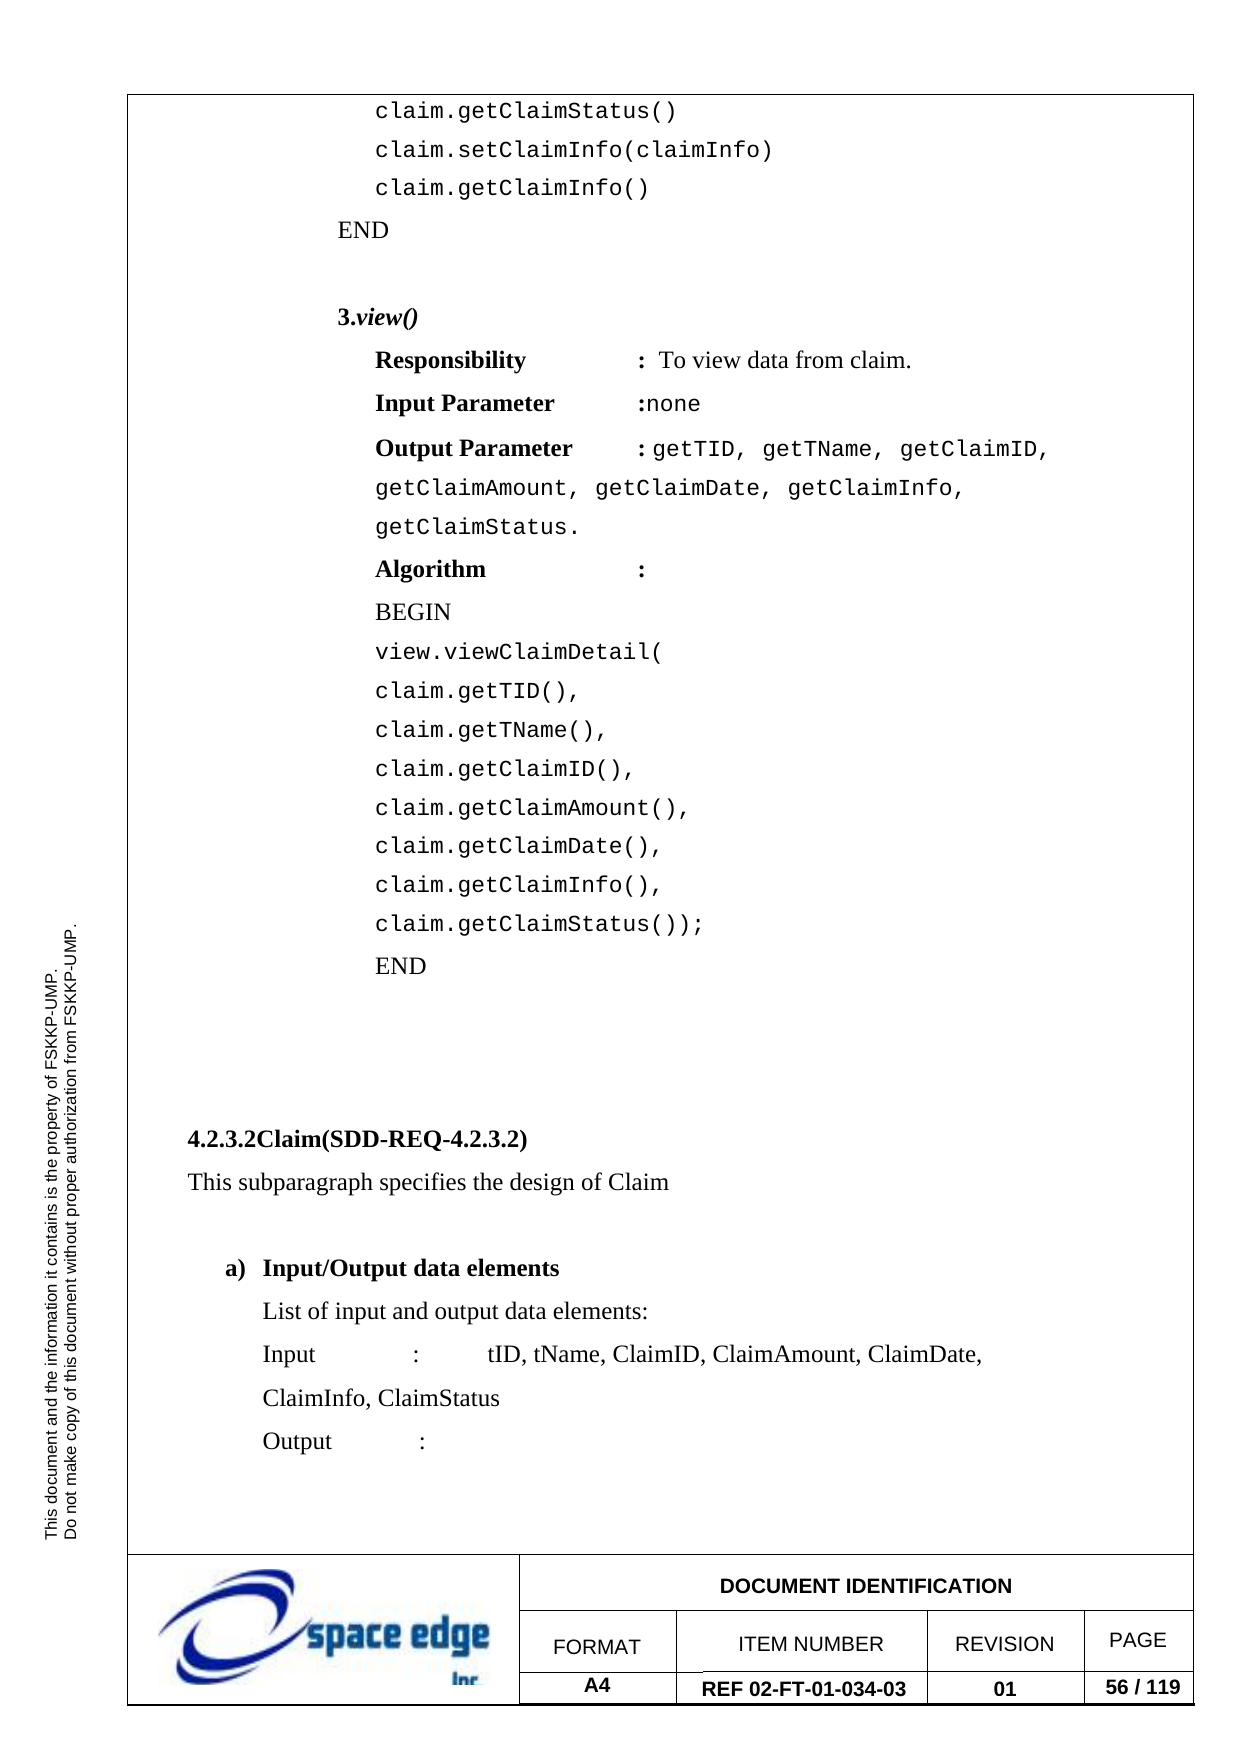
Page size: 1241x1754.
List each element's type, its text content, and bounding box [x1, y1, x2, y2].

picture [157, 1569, 491, 1685]
list Output : [262, 1426, 1053, 1454]
subtitle 4.2.3.2Claim(SDD-REQ-4.2.3.2) [187, 1124, 1053, 1153]
text claim.getClaimStatus()); [375, 912, 1053, 938]
text BEGIN [375, 597, 1053, 626]
text claim.getTName(), [375, 718, 1053, 744]
text Responsibility : To view data from claim. [375, 345, 1125, 374]
text END [187, 216, 1053, 244]
text claim.getClaimInfo(), [375, 874, 1053, 899]
text Input Parameter :none [375, 388, 1053, 418]
text This subparagraph specifies the design of Claim [187, 1167, 1053, 1196]
list List of input and output data elements: [262, 1296, 1053, 1325]
text Algorithm : [375, 554, 1053, 583]
text claim.getClaimStatus() [375, 99, 1053, 125]
text claim.setClaimInfo(claimInfo) [375, 138, 1053, 164]
text END [375, 951, 1053, 980]
text claim.getTID(), [375, 679, 1053, 705]
list Input : tID, tName, ClaimID, ClaimAmount, ClaimDate, ClaimInfo, ClaimStatus [262, 1339, 1053, 1411]
text Output Parameter : getTID, getTName, getClaimID, getClaimAmount, getClaimDate, getClaimInfo, getClaimStatus. [375, 433, 1053, 541]
text claim.getClaimAmount(), [375, 796, 1053, 822]
text claim.getClaimID(), [375, 757, 1053, 783]
text claim.getClaimDate(), [375, 835, 1053, 861]
text view.viewClaimDetail( [375, 641, 1053, 666]
text claim.getClaimInfo() [375, 177, 1053, 203]
list Input/Output data elements [225, 1253, 1053, 1282]
text 3.view() [262, 302, 1053, 331]
